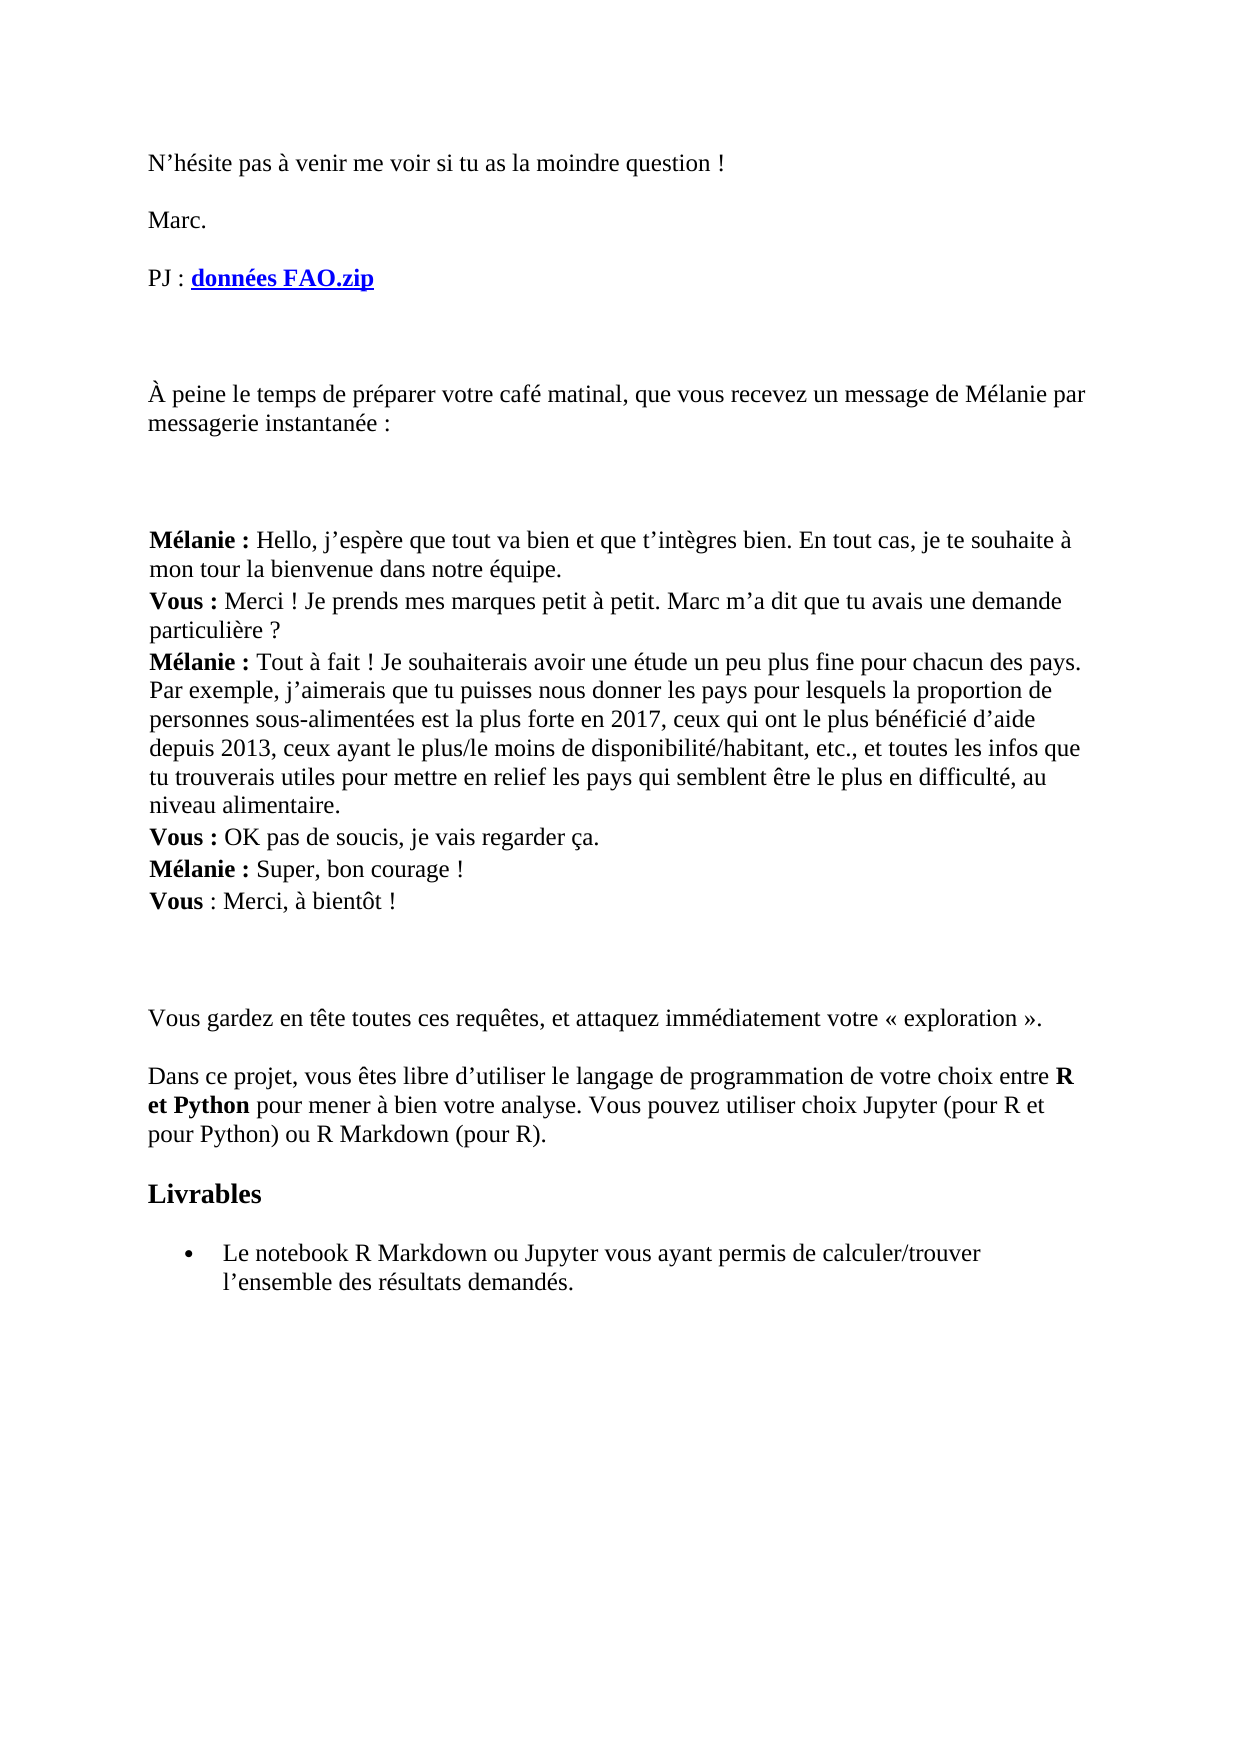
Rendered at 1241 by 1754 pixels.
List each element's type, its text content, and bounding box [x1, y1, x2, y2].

text Dans ce projet, vous êtes libre d’utiliser le langage de programmation de votre choix entre R et Python pour mener à bien votre analyse. Vous pouvez utiliser choix Jupyter (pour R et pour Python) ou R Markdown (pour R). [148, 1061, 1093, 1148]
table_cell Mélanie : Super, bon courage ! [148, 853, 1093, 884]
text Vous gardez en tête toutes ces requêtes, et attaquez immédiatement votre « exploration ». [148, 1003, 1093, 1032]
text Marc. [148, 206, 1093, 234]
table_cell Vous : Merci ! Je prends mes marques petit à petit. Marc m’a dit que tu avais une demande particulière ? [148, 585, 1093, 645]
text Livrables [148, 1177, 1093, 1209]
text PJ : données FAO.zip [148, 263, 1093, 292]
list Le notebook R Markdown ou Jupyter vous ayant permis de calculer/trouver l’ensemble des résultats demandés. [185, 1238, 1093, 1296]
table_cell Vous : OK pas de soucis, je vais regarder ça. [148, 821, 1093, 853]
text N’hésite pas à venir me voir si tu as la moindre question ! [148, 148, 1093, 176]
table_cell Vous : Merci, à bientôt ! [148, 885, 1093, 916]
table_header Mélanie : Hello, j’espère que tout va bien et que t’intègres bien. En tout cas, je te souhaite à mon tour la bienvenue dans notre équipe. [148, 524, 1093, 584]
table_cell Mélanie : Tout à fait ! Je souhaiterais avoir une étude un peu plus fine pour chacun des pays. Par exemple, j’aimerais que tu puisses nous donner les pays pour lesquels la proportion de personnes sous-alimentées est la plus forte en 2017, ceux qui ont le plus bénéficié d’aide depuis 2013, ceux ayant le plus/le moins de disponibilité/habitant, etc., et toutes les infos que tu trouverais utiles pour mettre en relief les pays qui semblent être le plus en difficulté, au niveau alimentaire. [148, 645, 1093, 821]
text À peine le temps de préparer votre café matinal, que vous recevez un message de Mélanie par messagerie instantanée : [148, 379, 1093, 437]
